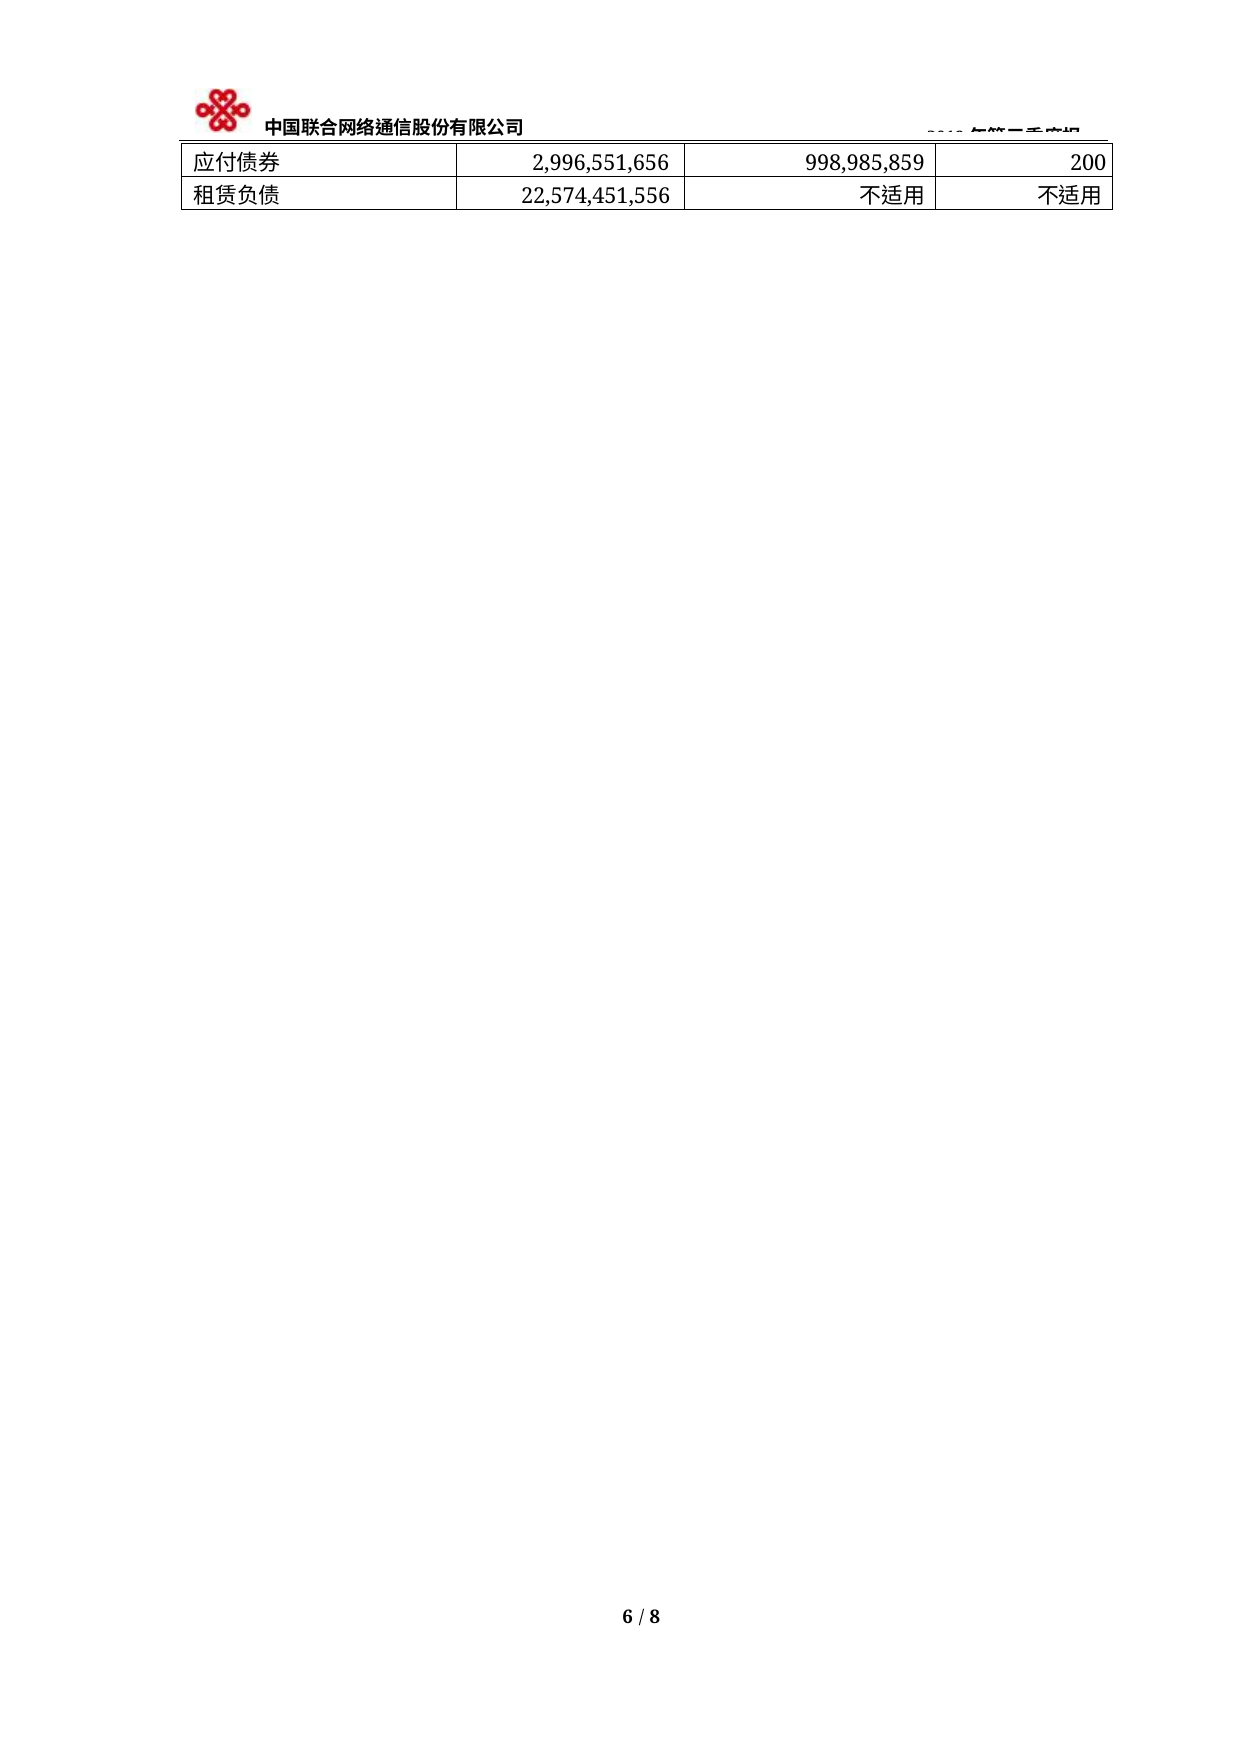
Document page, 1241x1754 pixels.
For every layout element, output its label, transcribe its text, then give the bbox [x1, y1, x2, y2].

table_cell 998,985,859 [685, 144, 935, 176]
table_cell 22,574,451,556 [457, 177, 684, 209]
table_cell 不适用 [685, 177, 935, 209]
table_cell 应付债券 [182, 144, 456, 176]
picture [194, 88, 252, 133]
table_cell 2,996,551,656 [457, 144, 684, 176]
table_cell 租赁负债 [182, 177, 456, 209]
table_cell 200 [936, 144, 1112, 176]
table_cell 不适用 [936, 177, 1112, 209]
